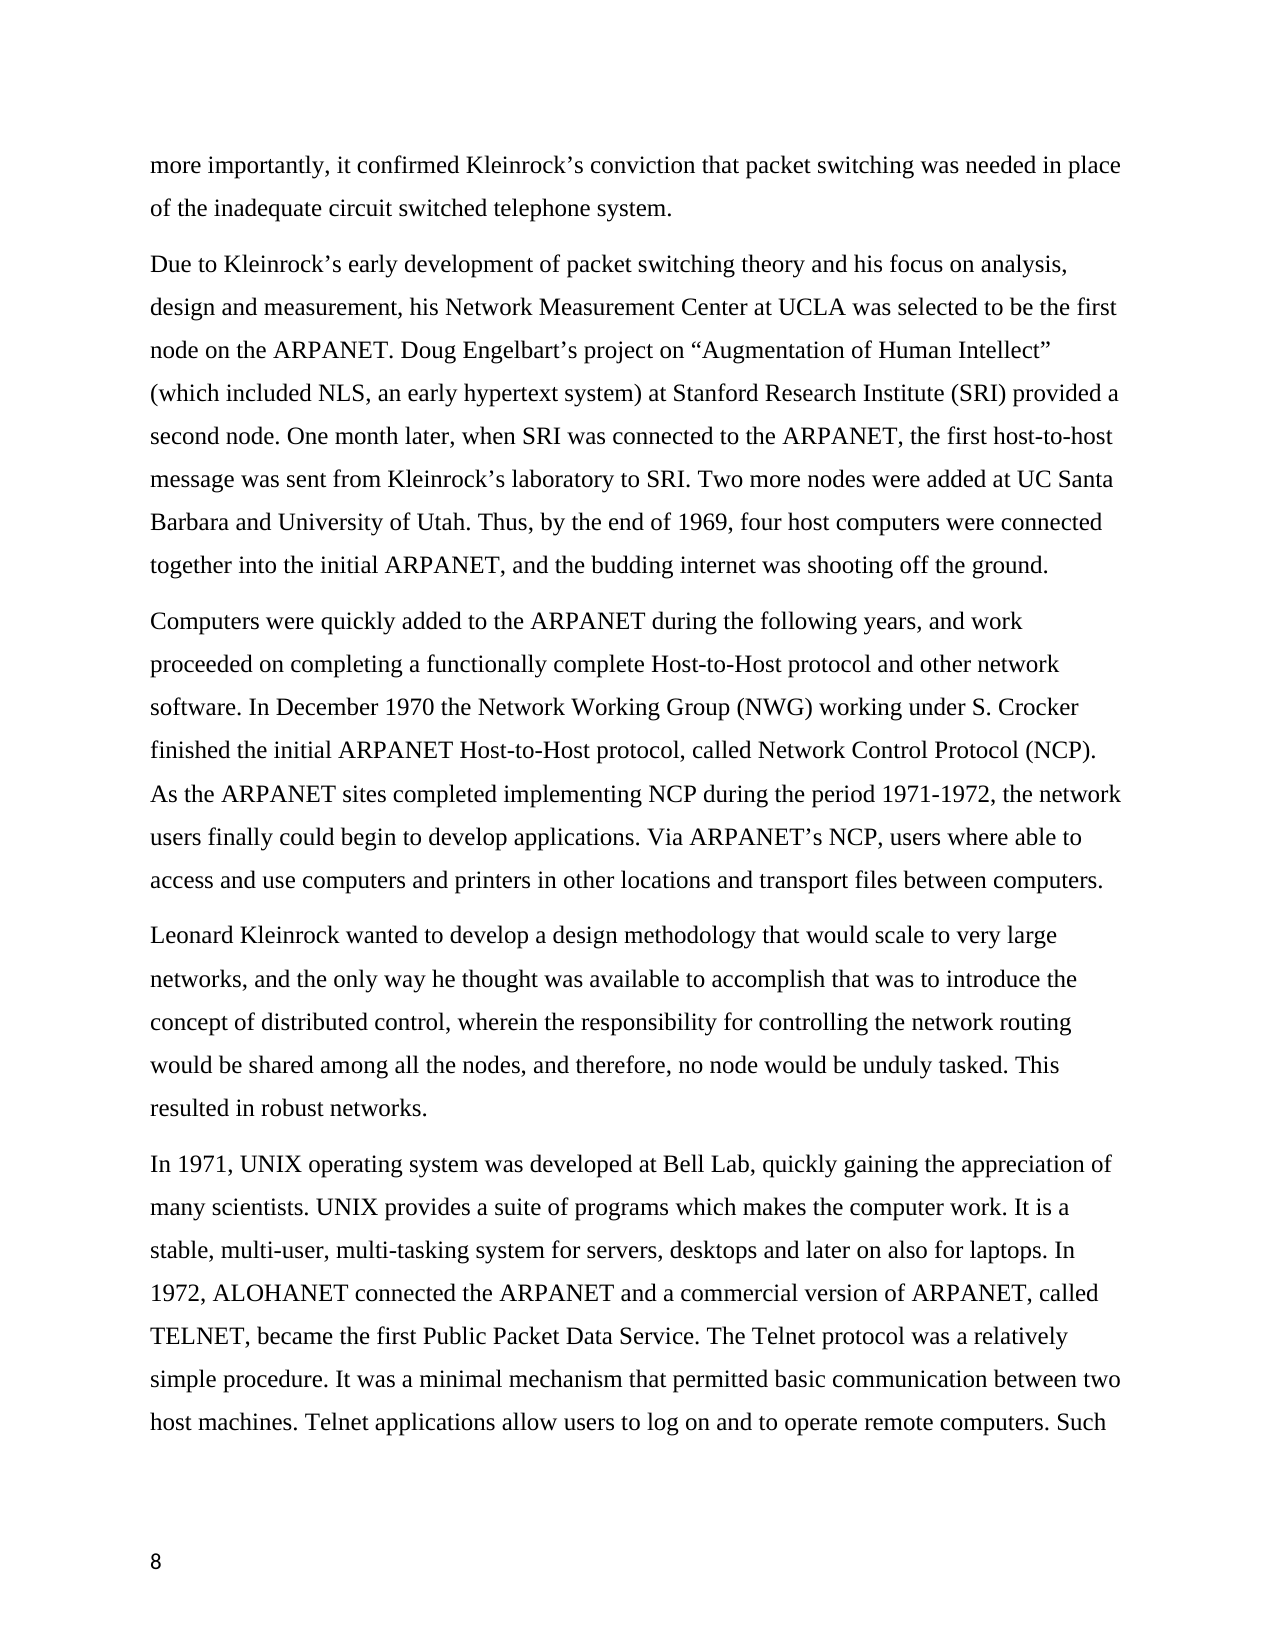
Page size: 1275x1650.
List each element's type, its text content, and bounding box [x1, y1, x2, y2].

text Due to Kleinrock’s early development of packet switching theory and his focus on analysis, design and measurement, his Network Measurement Center at UCLA was selected to be the first node on the ARPANET. Doug Engelbart’s project on “Augmentation of Human Intellect” (which included NLS, an early hypertext system) at Stanford Research Institute (SRI) provided a second node. One month later, when SRI was connected to the ARPANET, the first host-to-host message was sent from Kleinrock’s laboratory to SRI. Two more nodes were added at UC Santa Barbara and University of Utah. Thus, by the end of 1969, four host computers were connected together into the initial ARPANET, and the budding internet was shooting off the ground. [150, 249, 1125, 579]
text Computers were quickly added to the ARPANET during the following years, and work proceeded on completing a functionally complete Host-to-Host protocol and other network software. In December 1970 the Network Working Group (NWG) working under S. Crocker finished the initial ARPANET Host-to-Host protocol, called Network Control Protocol (NCP). As the ARPANET sites completed implementing NCP during the period 1971-1972, the network users finally could begin to develop applications. Via ARPANET’s NCP, users where able to access and use computers and printers in other locations and transport files between computers. [150, 606, 1125, 894]
text Leonard Kleinrock wanted to develop a design methodology that would scale to very large networks, and the only way he thought was available to accomplish that was to introduce the concept of distributed control, wherein the responsibility for controlling the network routing would be shared among all the nodes, and therefore, no node would be unduly tasked. This resulted in robust networks. [150, 921, 1125, 1122]
